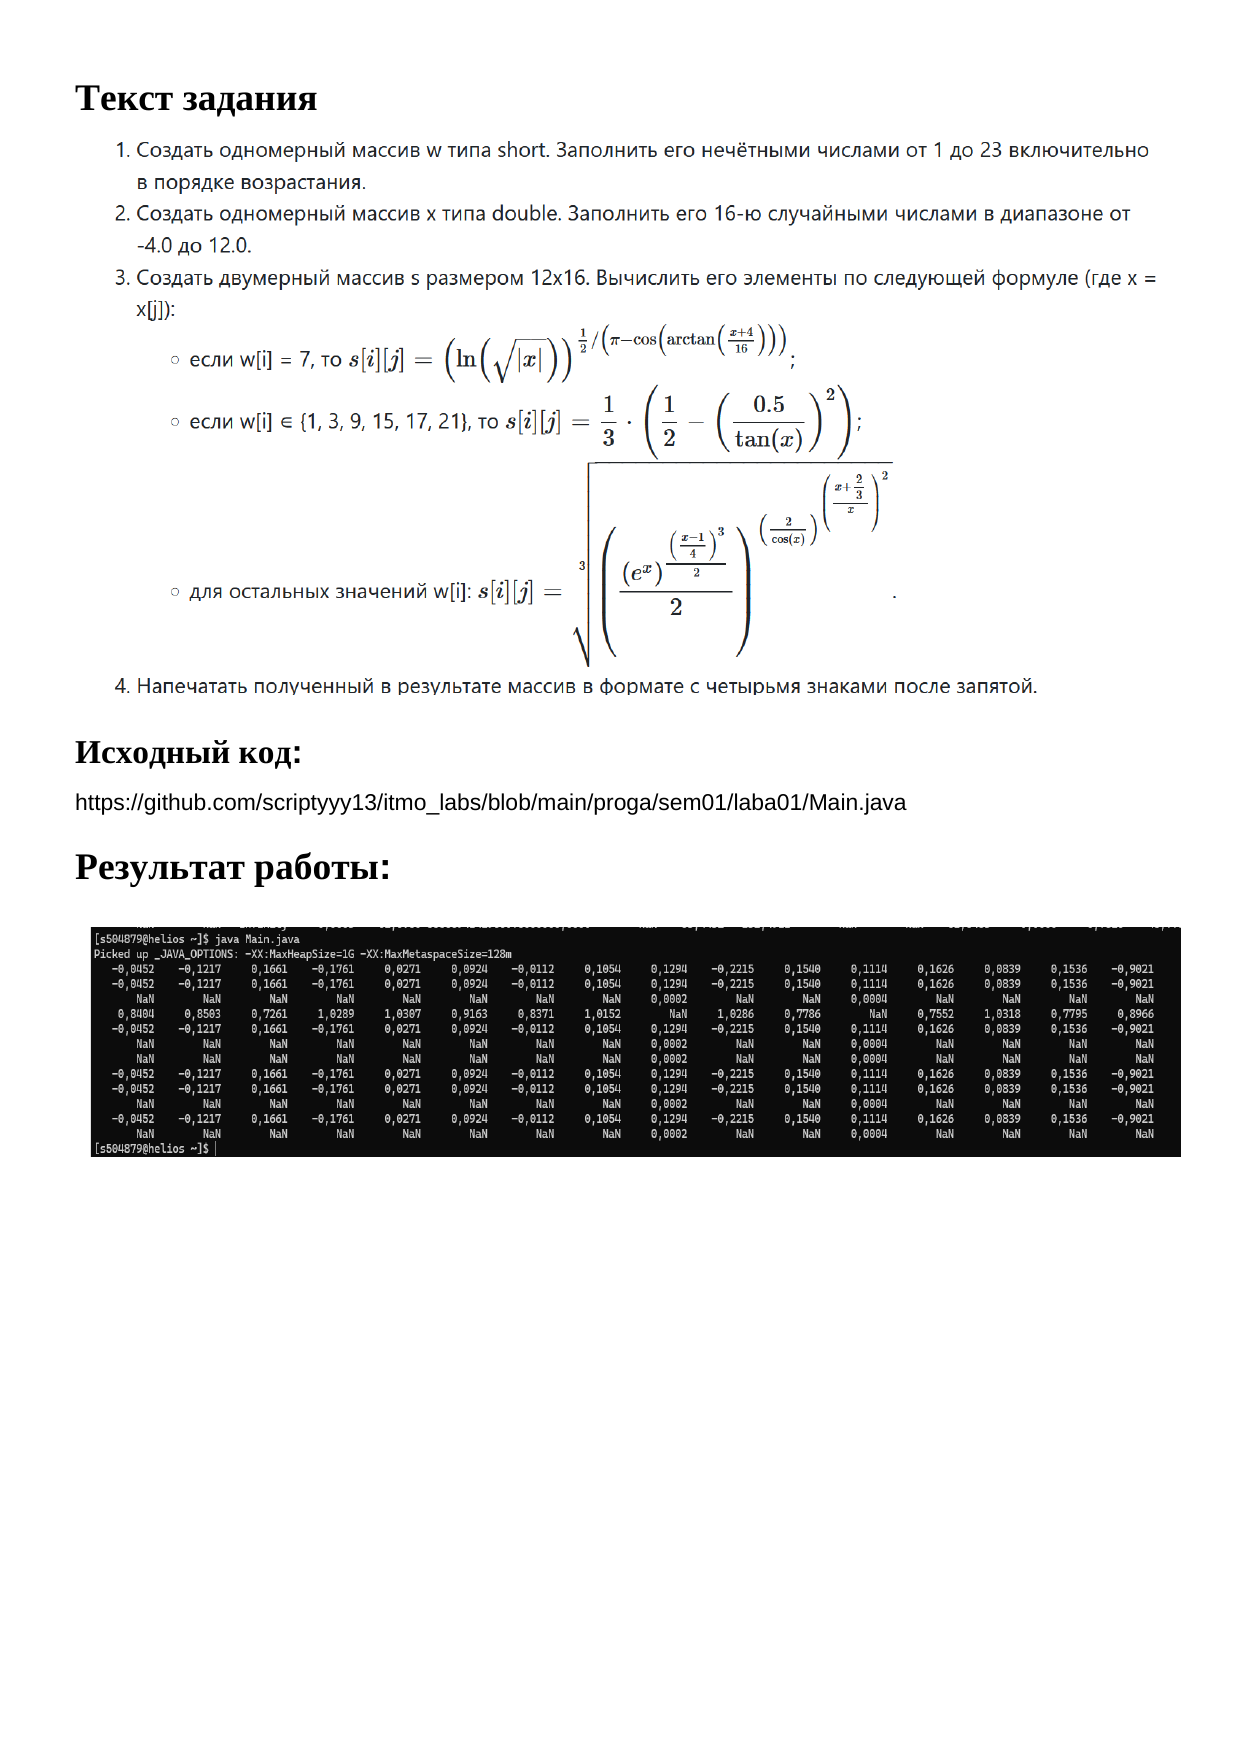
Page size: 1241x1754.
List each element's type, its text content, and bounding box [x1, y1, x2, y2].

picture [90, 927, 1181, 1157]
subtitle Текст задания [75, 75, 1165, 118]
text https://github.com/scriptyyy13/itmo_labs/blob/main/proga/sem01/laba01/Main.java [75, 789, 1165, 815]
subtitle Результат работы: [75, 844, 1165, 887]
picture [83, 137, 1174, 695]
